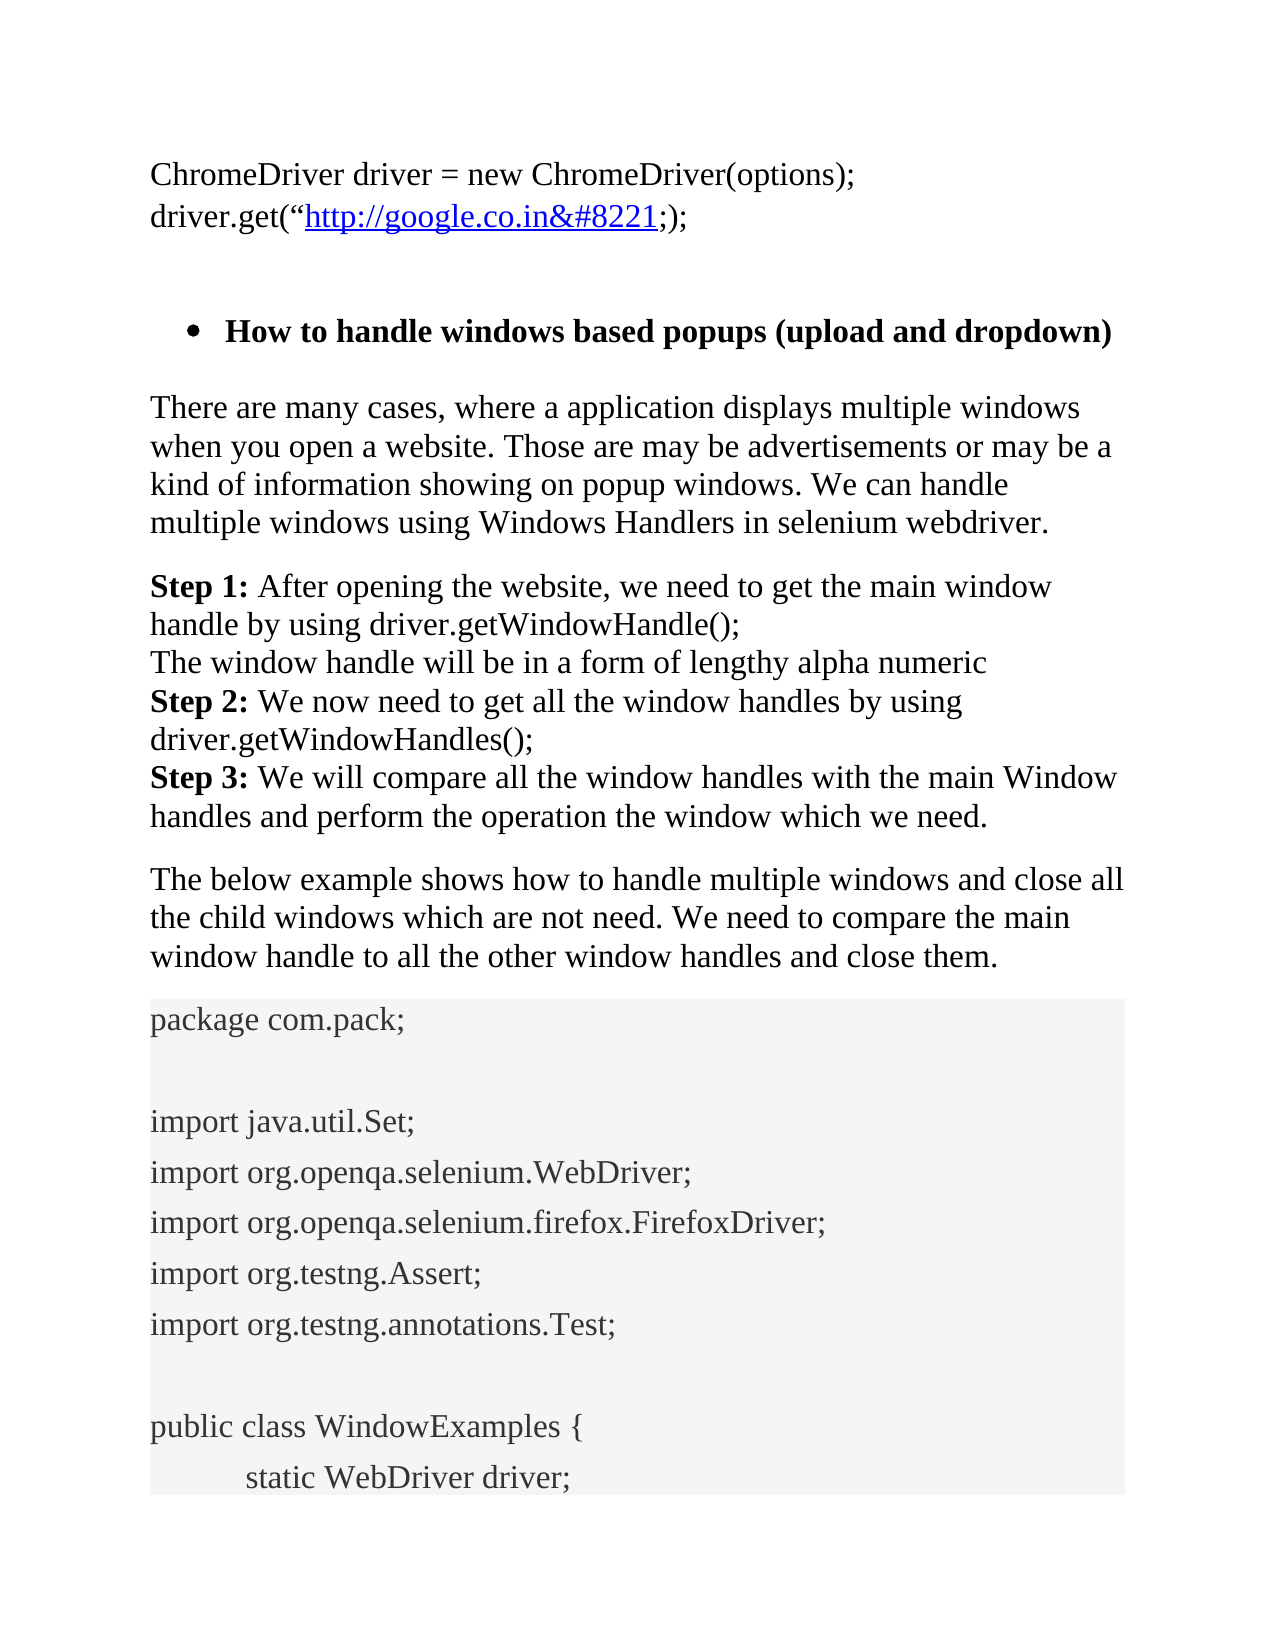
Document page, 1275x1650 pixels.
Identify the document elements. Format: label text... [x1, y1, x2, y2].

text import org.testng.annotations.Test; [150, 1304, 1125, 1343]
text package com.pack; [150, 999, 1125, 1038]
text import org.openqa.selenium.firefox.FirefoxDriver; [150, 1203, 1125, 1241]
text Step 1: After opening the website, we need to get the main window handle by using driver.getWindowHandle(); The window handle will be in a form of lengthy alpha numeric Step 2: We now need to get all the window handles by using driver.getWindowHandles(); Step 3: We will compare all the window handles with the main Window handles and perform the operation the window which we need. [150, 566, 1125, 834]
text import org.testng.Assert; [150, 1253, 1125, 1292]
list How to handle windows based popups (upload and dropdown) [187, 311, 1125, 349]
text public class WindowExamples { [150, 1406, 1125, 1444]
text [150, 150, 1125, 234]
text import java.util.Set; [150, 1101, 1125, 1139]
text static WebDriver driver; [150, 1457, 1125, 1495]
text There are many cases, where a application displays multiple windows when you open a website. Those are may be advertisements or may be a kind of information showing on popup windows. We can handle multiple windows using Windows Handlers in selenium webdriver. [150, 388, 1125, 541]
text import org.openqa.selenium.WebDriver; [150, 1152, 1125, 1190]
